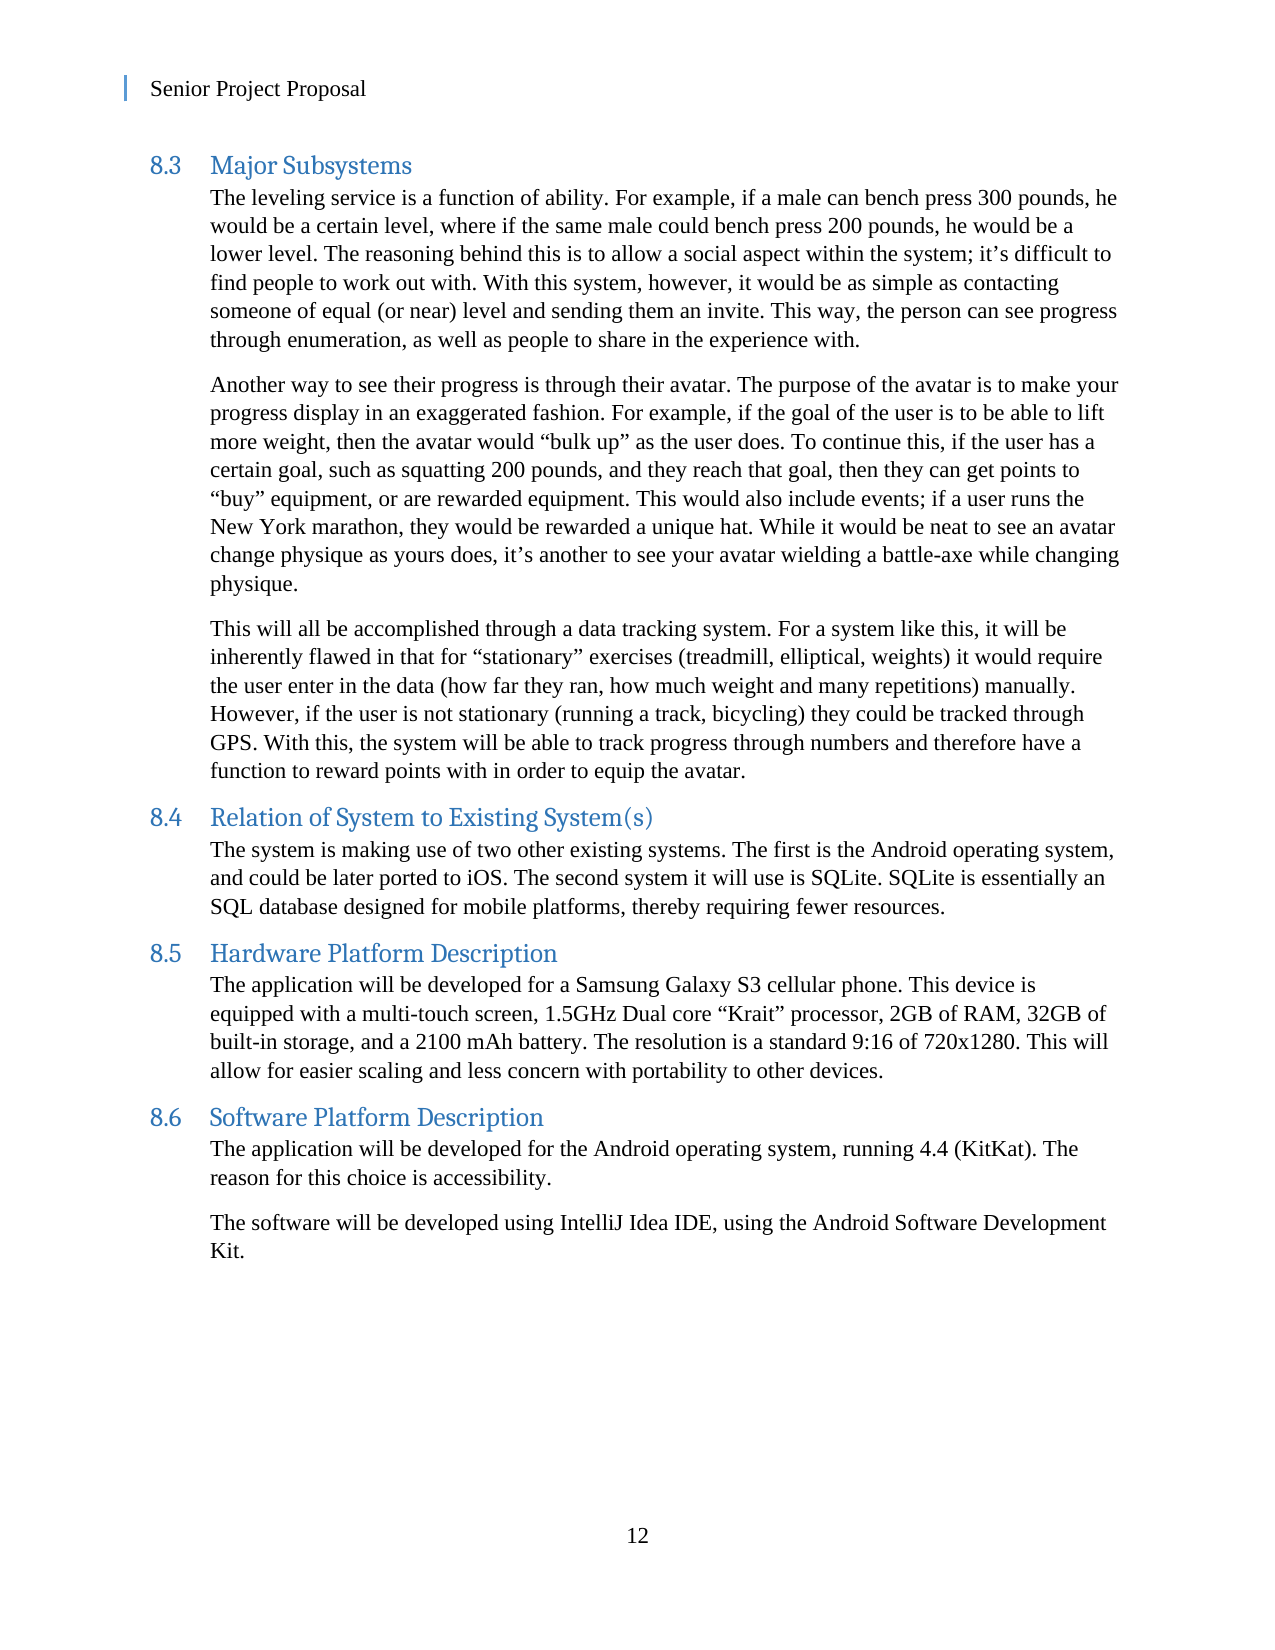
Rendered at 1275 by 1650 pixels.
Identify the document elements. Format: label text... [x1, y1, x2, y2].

text The system is making use of two other existing systems. The first is the Android operating system, and could be later ported to iOS. The second system it will use is SQLite. SQLite is essentially an SQL database designed for mobile platforms, thereby requiring fewer resources. [210, 836, 1125, 919]
subtitle Software Platform Description [150, 1102, 1125, 1133]
text The application will be developed for a Samsung Galaxy S3 cellular phone. This device is equipped with a multi-touch screen, 1.5GHz Dual core “Krait” processor, 2GB of RAM, 32GB of built-in storage, and a 2100 mAh battery. The resolution is a standard 9:16 of 720x1280. This will allow for easier scaling and less concern with portability to other devices. [210, 971, 1125, 1083]
subtitle Hardware Platform Description [150, 938, 1125, 969]
text The leveling service is a function of ability. For example, if a male can bench press 300 pounds, he would be a certain level, where if the same male could bench press 200 pounds, he would be a lower level. The reasoning behind this is to allow a social aspect within the system; it’s difficult to find people to work out with. With this system, however, it would be as simple as contacting someone of equal (or near) level and sending them an invite. This way, the person can see progress through enumeration, as well as people to share in the experience with. [210, 183, 1125, 352]
subtitle Major Subsystems [150, 150, 1125, 181]
text The software will be developed using IntelliJ Idea IDE, using the Android Software Development Kit. [210, 1209, 1125, 1264]
text This will all be accomplished through a data tracking system. For a system like this, it will be inherently flawed in that for “stationary” exercises (treadmill, elliptical, weights) it would require the user enter in the data (how far they ran, how much weight and many repetitions) manually. However, if the user is not stationary (running a track, bicycling) they could be tracked through GPS. With this, the system will be able to track progress through numbers and therefore have a function to reward points with in order to equip the avatar. [210, 615, 1125, 783]
subtitle Relation of System to Existing System(s) [150, 802, 1125, 833]
text The application will be developed for the Android operating system, running 4.4 (KitKat). The reason for this choice is accessibility. [210, 1135, 1125, 1190]
text Another way to see their progress is through their avatar. The purpose of the avatar is to make your progress display in an exaggerated fashion. For example, if the goal of the user is to be able to lift more weight, then the avatar would “bulk up” as the user does. To continue this, if the user has a certain goal, such as squatting 200 pounds, and they reach that goal, then they can get points to “buy” equipment, or are rewarded equipment. This would also include events; if a user runs the New York marathon, they would be rewarded a unique hat. While it would be neat to see an avatar change physique as yours does, it’s another to see your avatar wielding a battle-axe while changing physique. [210, 371, 1125, 596]
